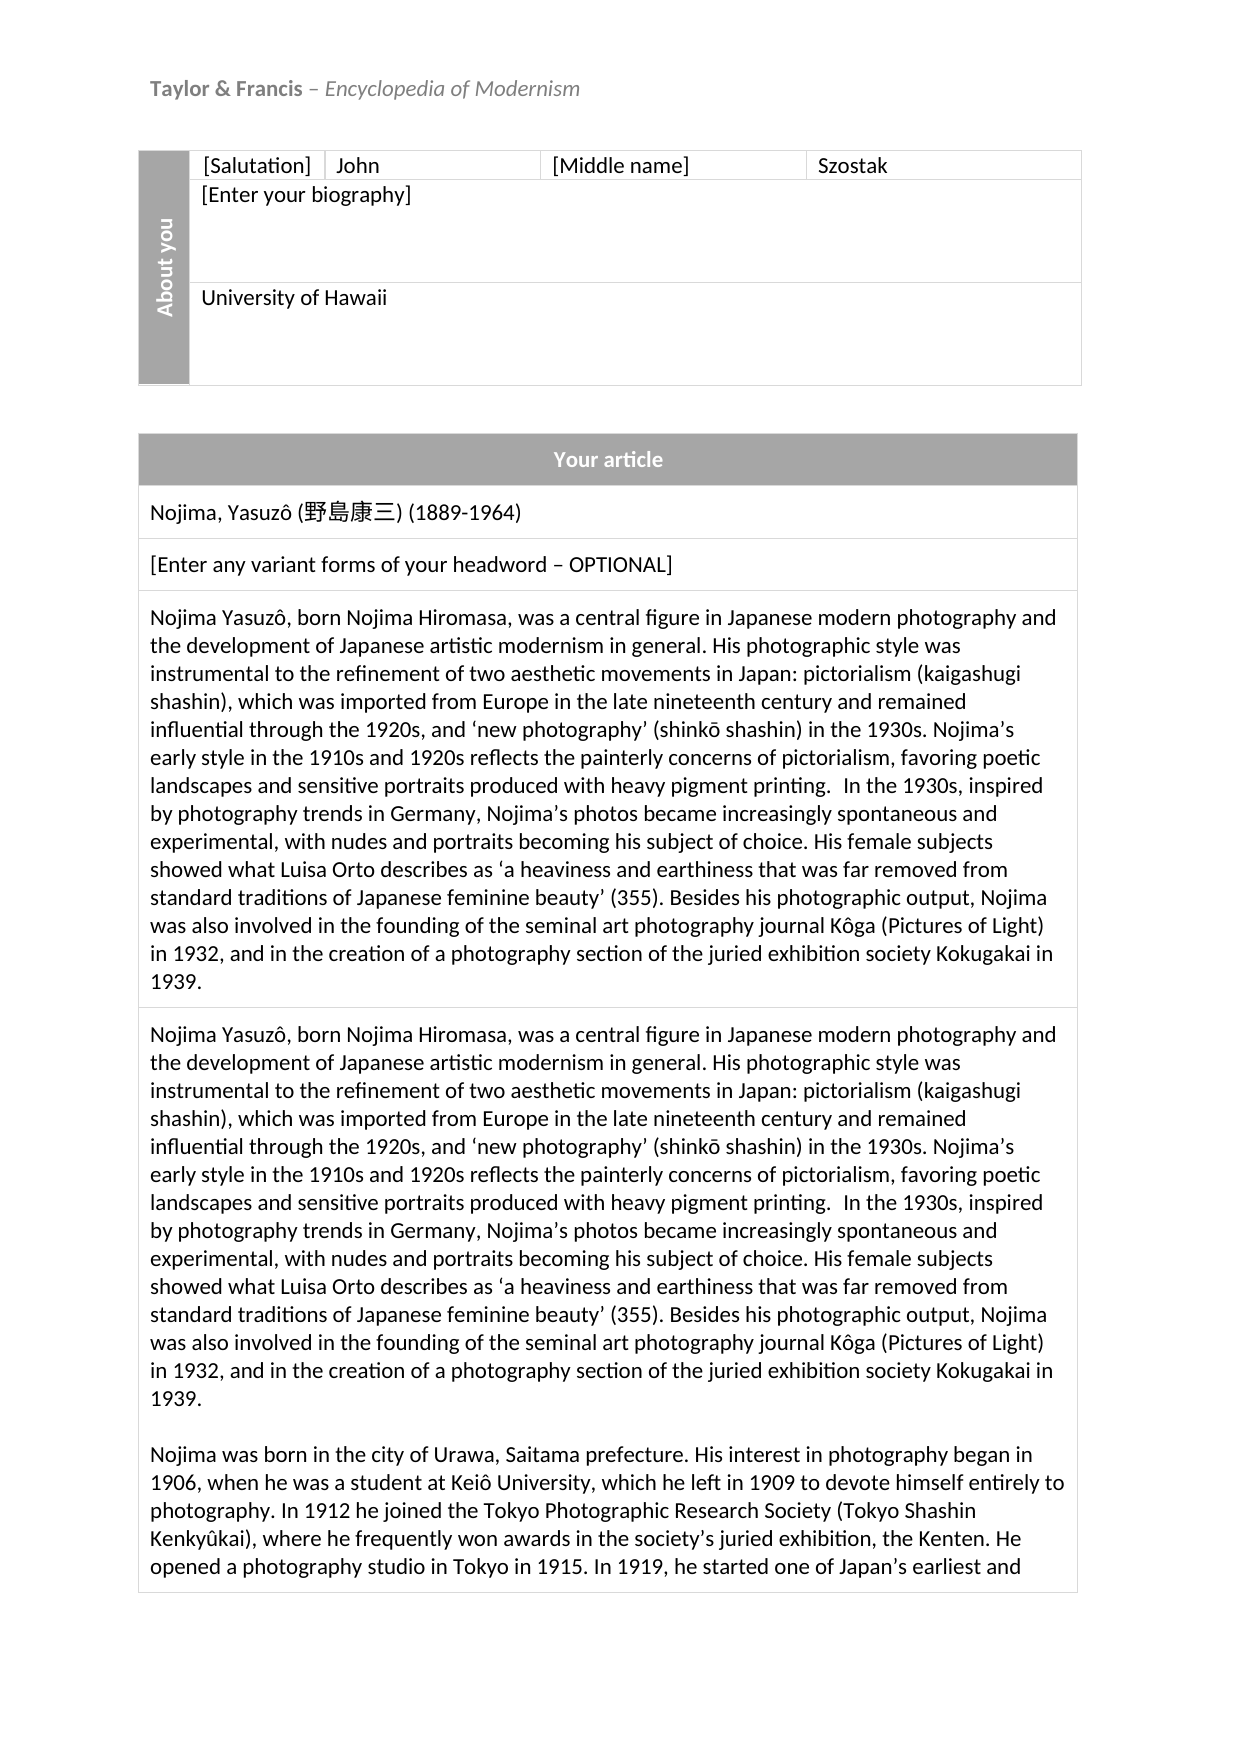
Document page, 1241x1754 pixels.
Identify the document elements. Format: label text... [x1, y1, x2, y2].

table_header Your article [139, 434, 1077, 485]
table_header About you [139, 151, 189, 384]
